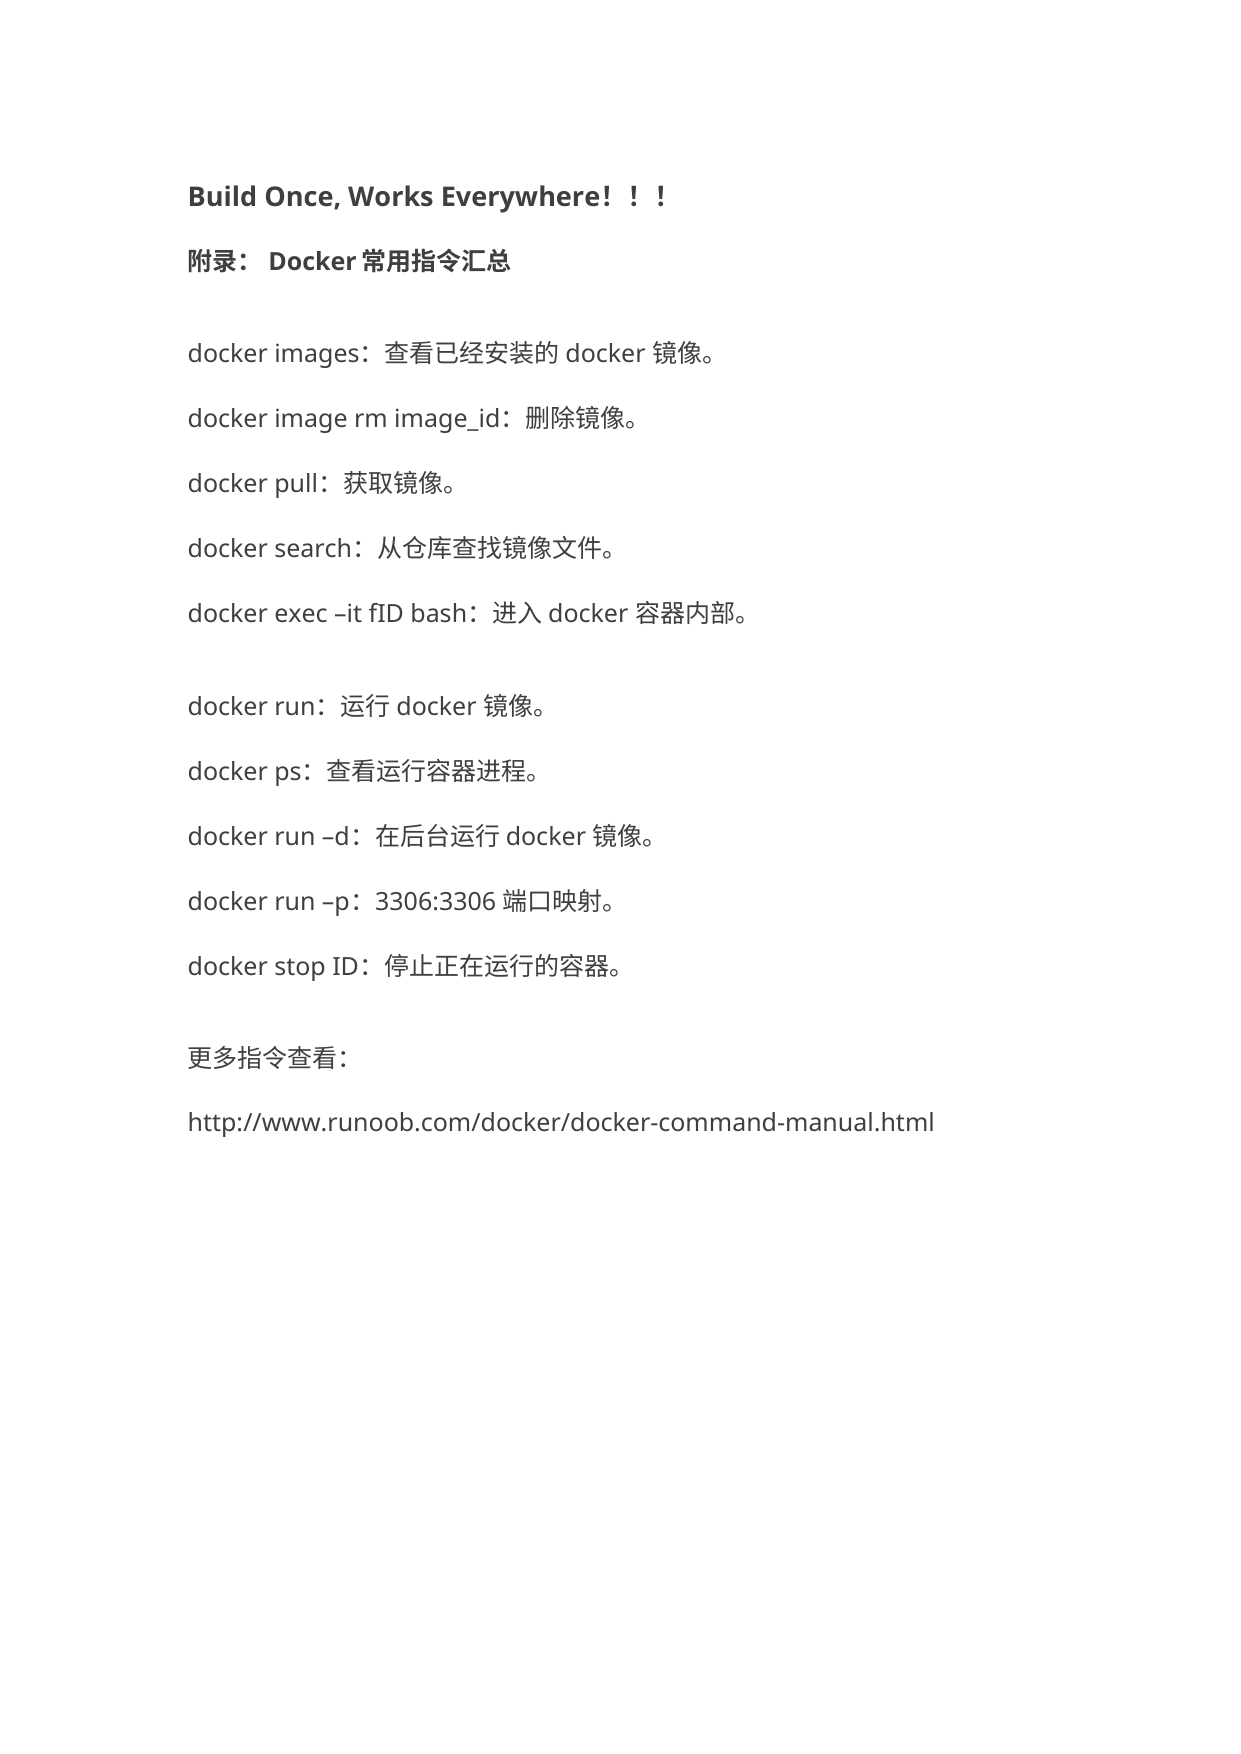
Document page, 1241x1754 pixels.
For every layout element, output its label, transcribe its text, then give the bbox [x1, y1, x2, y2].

text docker images：查看已经安装的 docker 镜像。 docker image rm image_id：删除镜像。 docker pull：获取镜像。 docker search：从仓库查找镜像文件。 docker exec –it fID bash：进入 docker 容器内部。 [187, 319, 1053, 644]
text 附录： Docker常用指令汇总 [187, 227, 1053, 292]
text 更多指令查看： http://www.runoob.com/docker/docker-command-manual.html [187, 1024, 1053, 1154]
text docker run：运行 docker 镜像。 docker ps：查看运行容器进程。 docker run –d：在后台运行 docker 镜像。 docker run –p：3306:3306 端口映射。 docker stop ID：停止正在运行的容器。 [187, 672, 1053, 997]
text Build Once, Works Everywhere！！！ [187, 162, 1053, 227]
